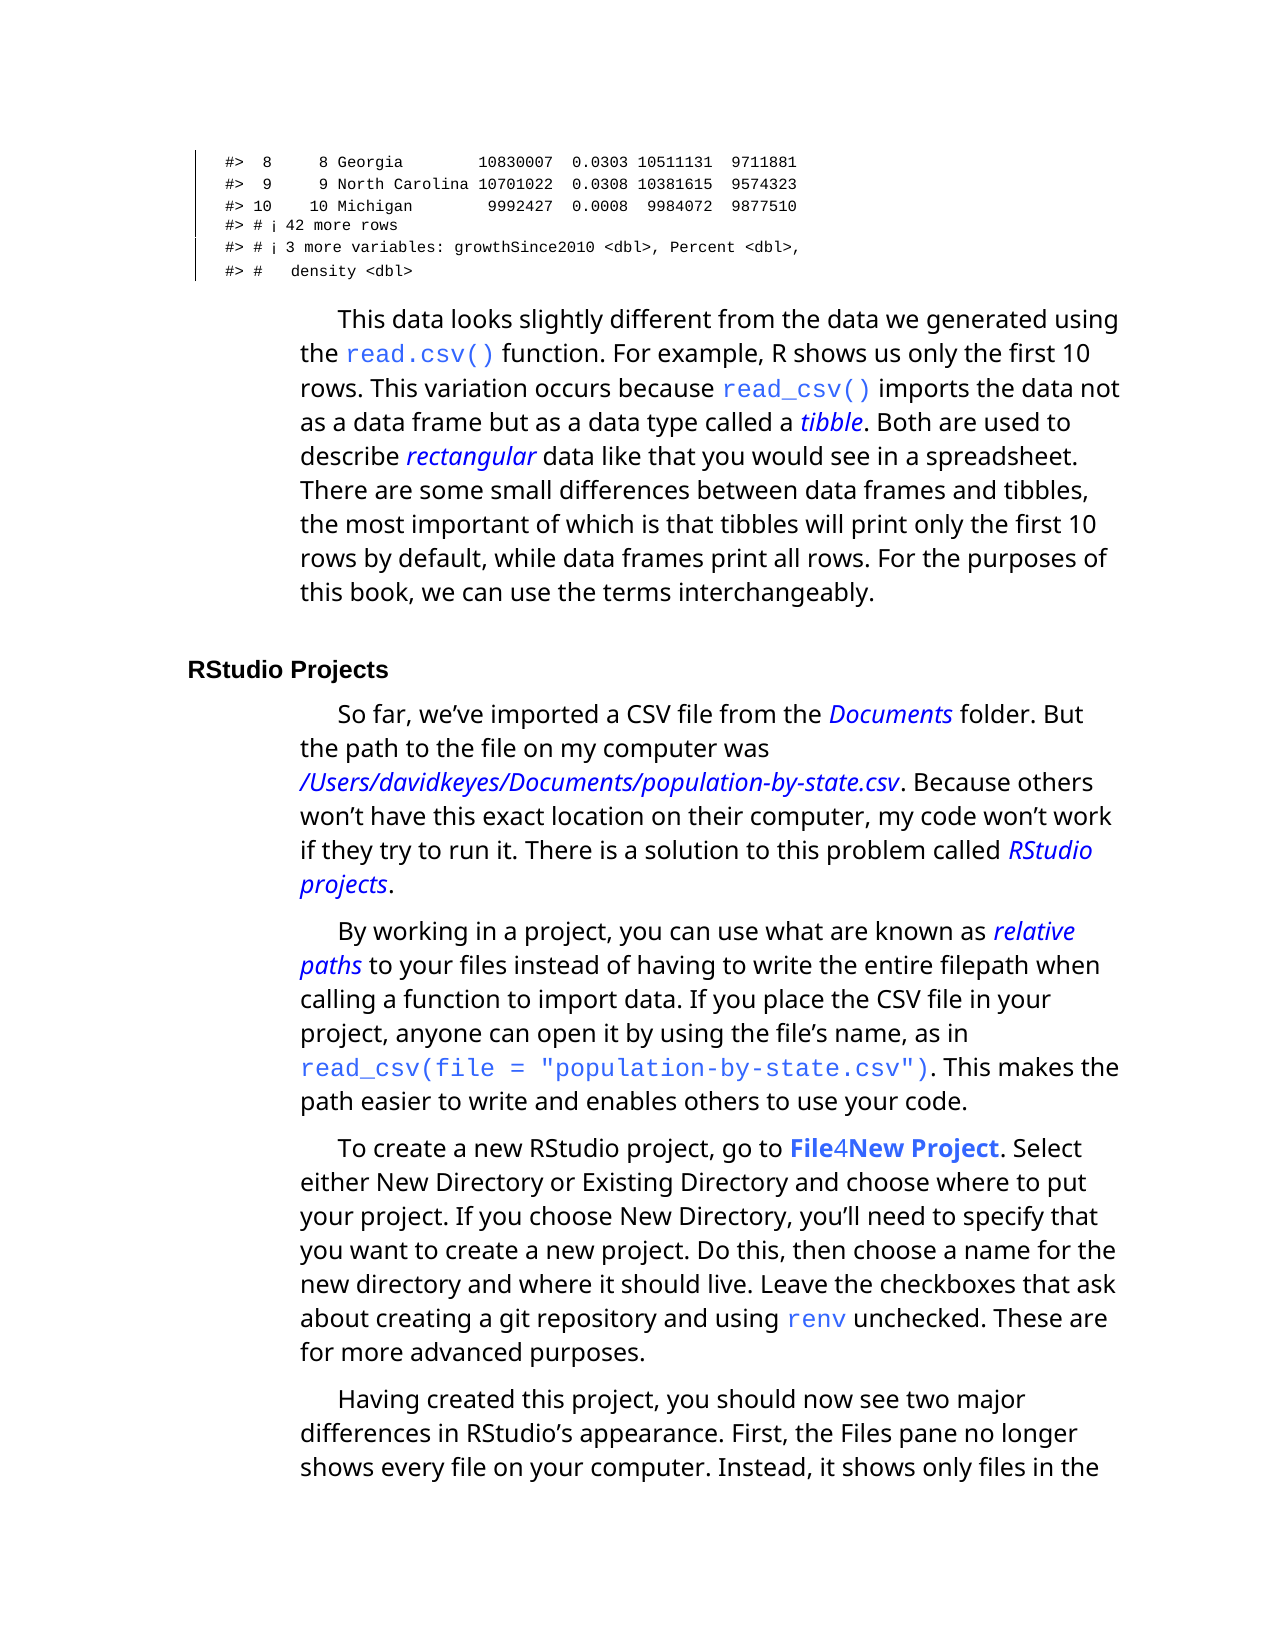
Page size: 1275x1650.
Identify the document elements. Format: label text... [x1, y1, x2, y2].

text To create a new RStudio project, go to File4New Project. Select either New Directory or Existing Directory and choose where to put your project. If you choose New Directory, you’ll need to specify that you want to create a new project. Do this, then choose a name for the new directory and where it should live. Leave the checkboxes that ask about creating a git repository and using renv unchecked. These are for more advanced purposes. [300, 1131, 1125, 1369]
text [300, 1382, 1125, 1484]
text #> 9 9 North Carolina 10701022 0.0308 10381615 9574323 [196, 172, 1125, 194]
text By working in a project, you can use what are known as relative paths to your files instead of having to write the entire filepath when calling a function to import data. If you place the CSV file in your project, anyone can open it by using the file’s name, as in read_csv(file = "population-by-state.csv"). This makes the path easier to write and enables others to use your code. [300, 913, 1125, 1118]
text #> # ℹ 3 more variables: growthSince2010 <dbl>, Percent <dbl>, [196, 237, 1125, 259]
text #> # density <dbl> [196, 259, 1125, 281]
text #> # ℹ 42 more rows [196, 216, 1125, 237]
text This data looks slightly different from the data we generated using the read.csv() function. For example, R shows us only the first 10 rows. This variation occurs because read_csv() imports the data not as a data frame but as a data type called a tibble. Both are used to describe rectangular data like that you would see in a spreadsheet. There are some small differences between data frames and tibbles, the most important of which is that tibbles will print only the first 10 rows by default, while data frames print all rows. For the purposes of this book, we can use the terms interchangeably. [300, 302, 1125, 609]
text So far, we’ve imported a CSV file from the Documents folder. But the path to the file on my computer was /Users/davidkeyes/Documents/population-by-state.csv. Because others won’t have this exact location on their computer, my code won’t work if they try to run it. There is a solution to this problem called RStudio projects. [300, 697, 1125, 901]
text RStudio Projects [187, 653, 1125, 684]
text #> 10 10 Michigan 9992427 0.0008 9984072 9877510 [196, 194, 1125, 216]
text #> 8 8 Georgia 10830007 0.0303 10511131 9711881 [196, 150, 1125, 172]
